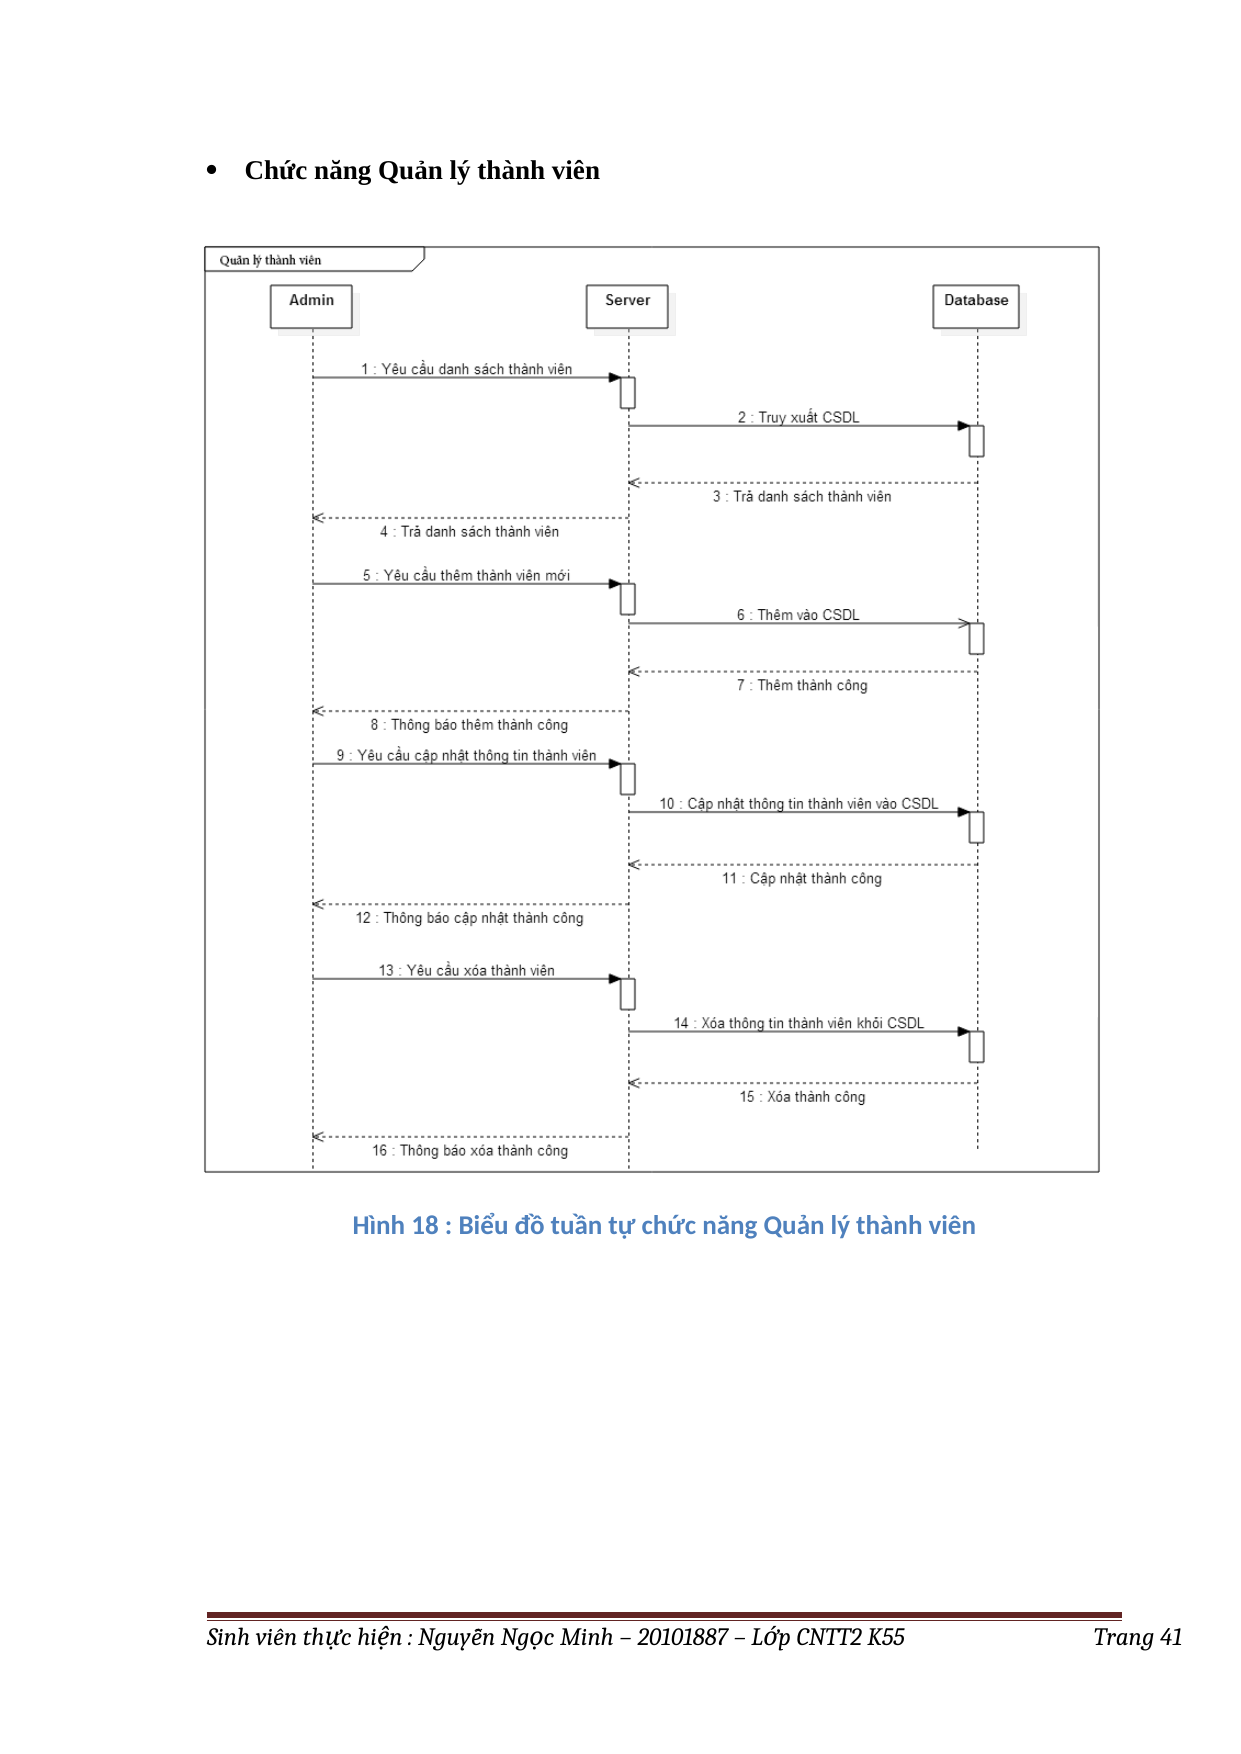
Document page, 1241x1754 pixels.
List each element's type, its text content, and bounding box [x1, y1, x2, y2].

list Chức năng Quản lý thành viên [207, 154, 1122, 185]
picture [194, 236, 1110, 1183]
